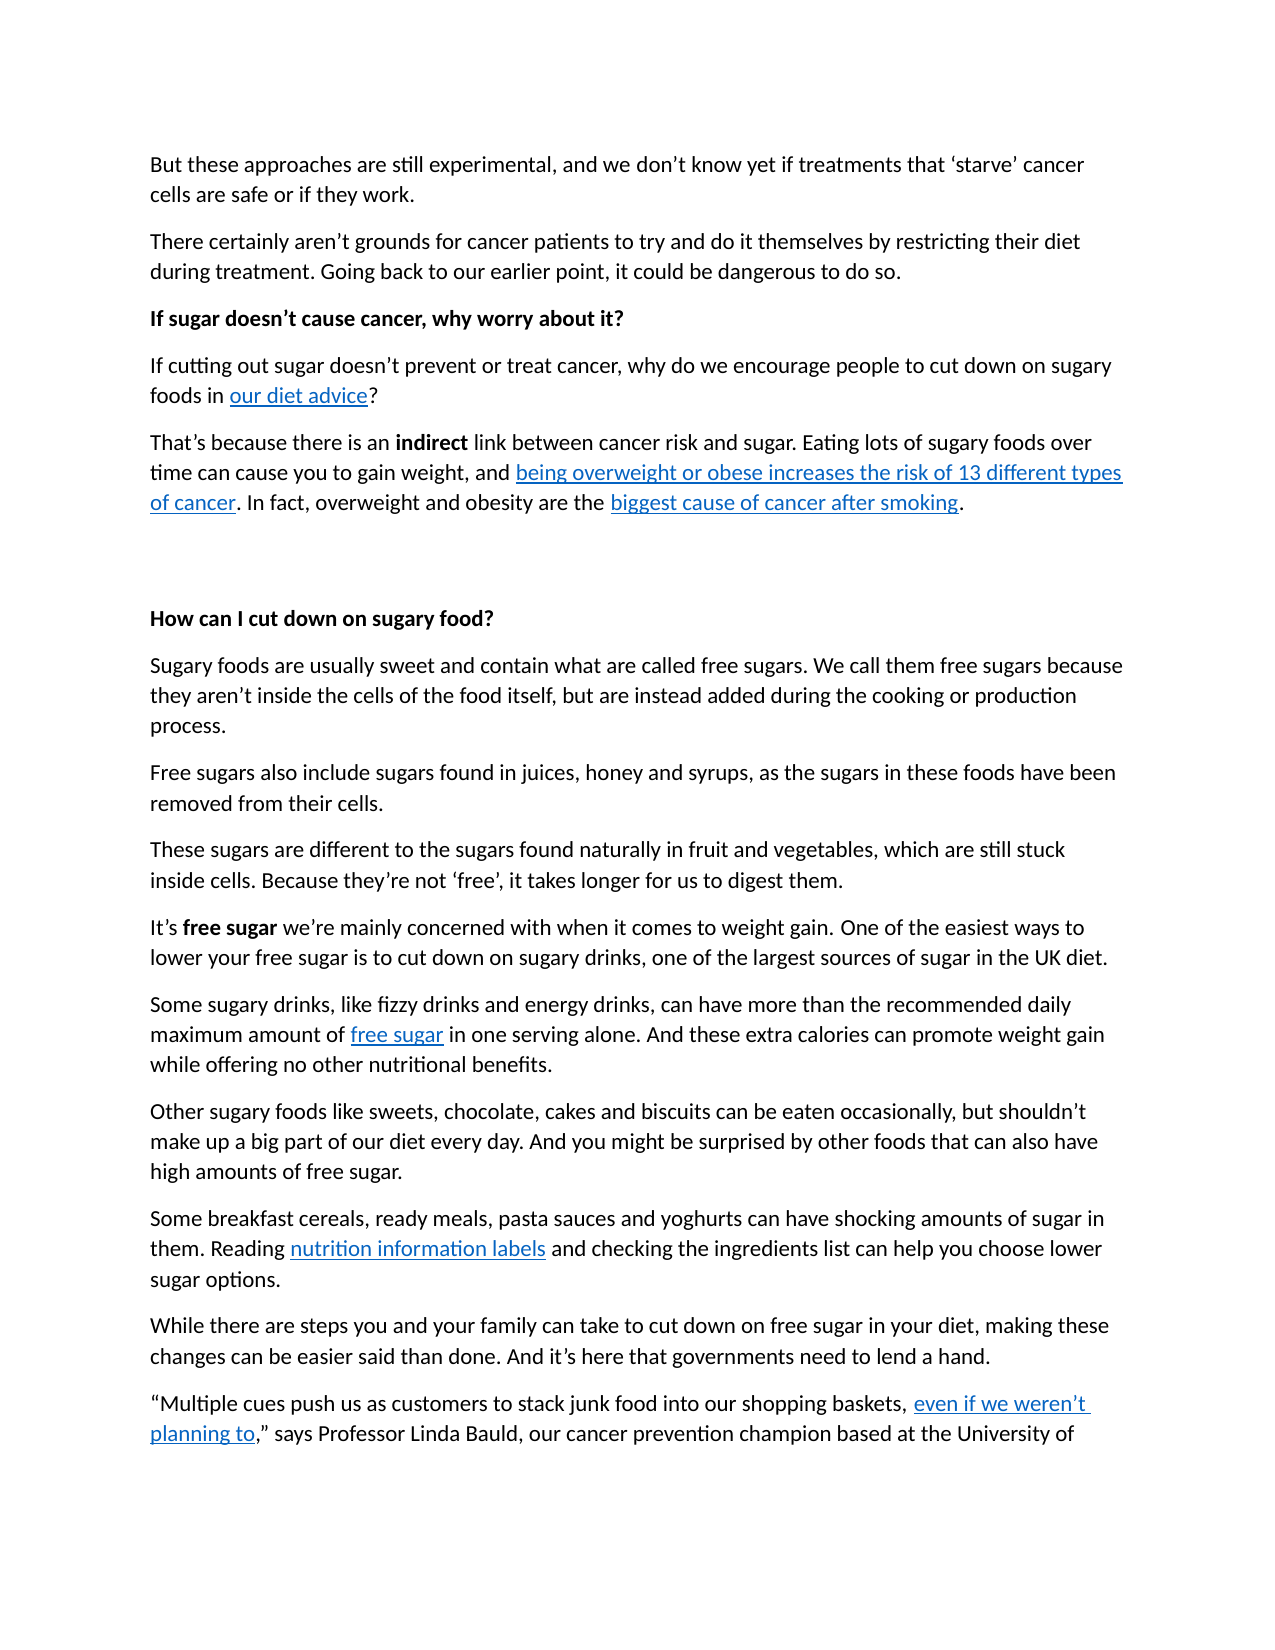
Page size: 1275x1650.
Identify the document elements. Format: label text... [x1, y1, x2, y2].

text While there are steps you and your family can take to cut down on free sugar in your diet, making these changes can be easier said than done. And it’s here that governments need to lend a hand. [150, 1312, 1125, 1370]
text Sugary foods are usually sweet and contain what are called free sugars. We call them free sugars because they aren’t inside the cells of the food itself, but are instead added during the cooking or production process. [150, 651, 1125, 740]
text If sugar doesn’t cause cancer, why worry about it? [150, 304, 1125, 332]
text How can I cut down on sugary food? [150, 604, 1125, 632]
text Free sugars also include sugars found in juices, honey and syrups, as the sugars in these foods have been removed from their cells. [150, 758, 1125, 817]
text Some breakfast cereals, ready meals, pasta sauces and yoghurts can have shocking amounts of sugar in them. Reading nutrition information labels and checking the ingredients list can help you choose lower sugar options. [150, 1204, 1125, 1293]
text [150, 150, 1125, 208]
text It’s free sugar we’re mainly concerned with when it comes to weight gain. One of the easiest ways to lower your free sugar is to cut down on sugary drinks, one of the largest sources of sugar in the UK diet. [150, 913, 1125, 971]
text Other sugary foods like sweets, chocolate, cakes and biscuits can be eaten occasionally, but shouldn’t make up a big part of our diet every day. And you might be surprised by other foods that can also have high amounts of free sugar. [150, 1097, 1125, 1186]
text Some sugary drinks, like fizzy drinks and energy drinks, can have more than the recommended daily maximum amount of free sugar in one serving alone. And these extra calories can promote weight gain while offering no other nutritional benefits. [150, 990, 1125, 1078]
text If cutting out sugar doesn’t prevent or treat cancer, why do we encourage people to cut down on sugary foods in our diet advice? [150, 351, 1125, 409]
text That’s because there is an indirect link between cancer risk and sugar. Eating lots of sugary foods over time can cause you to gain weight, and being overweight or obese increases the risk of 13 different types of cancer. In fact, overweight and obesity are the biggest cause of cancer after smoking. [150, 428, 1125, 517]
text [150, 1389, 1125, 1447]
text There certainly aren’t grounds for cancer patients to try and do it themselves by restricting their diet during treatment. Going back to our earlier point, it could be dangerous to do so. [150, 227, 1125, 285]
text These sugars are different to the sugars found naturally in fruit and vegetables, which are still stuck inside cells. Because they’re not ‘free’, it takes longer for us to digest them. [150, 836, 1125, 894]
